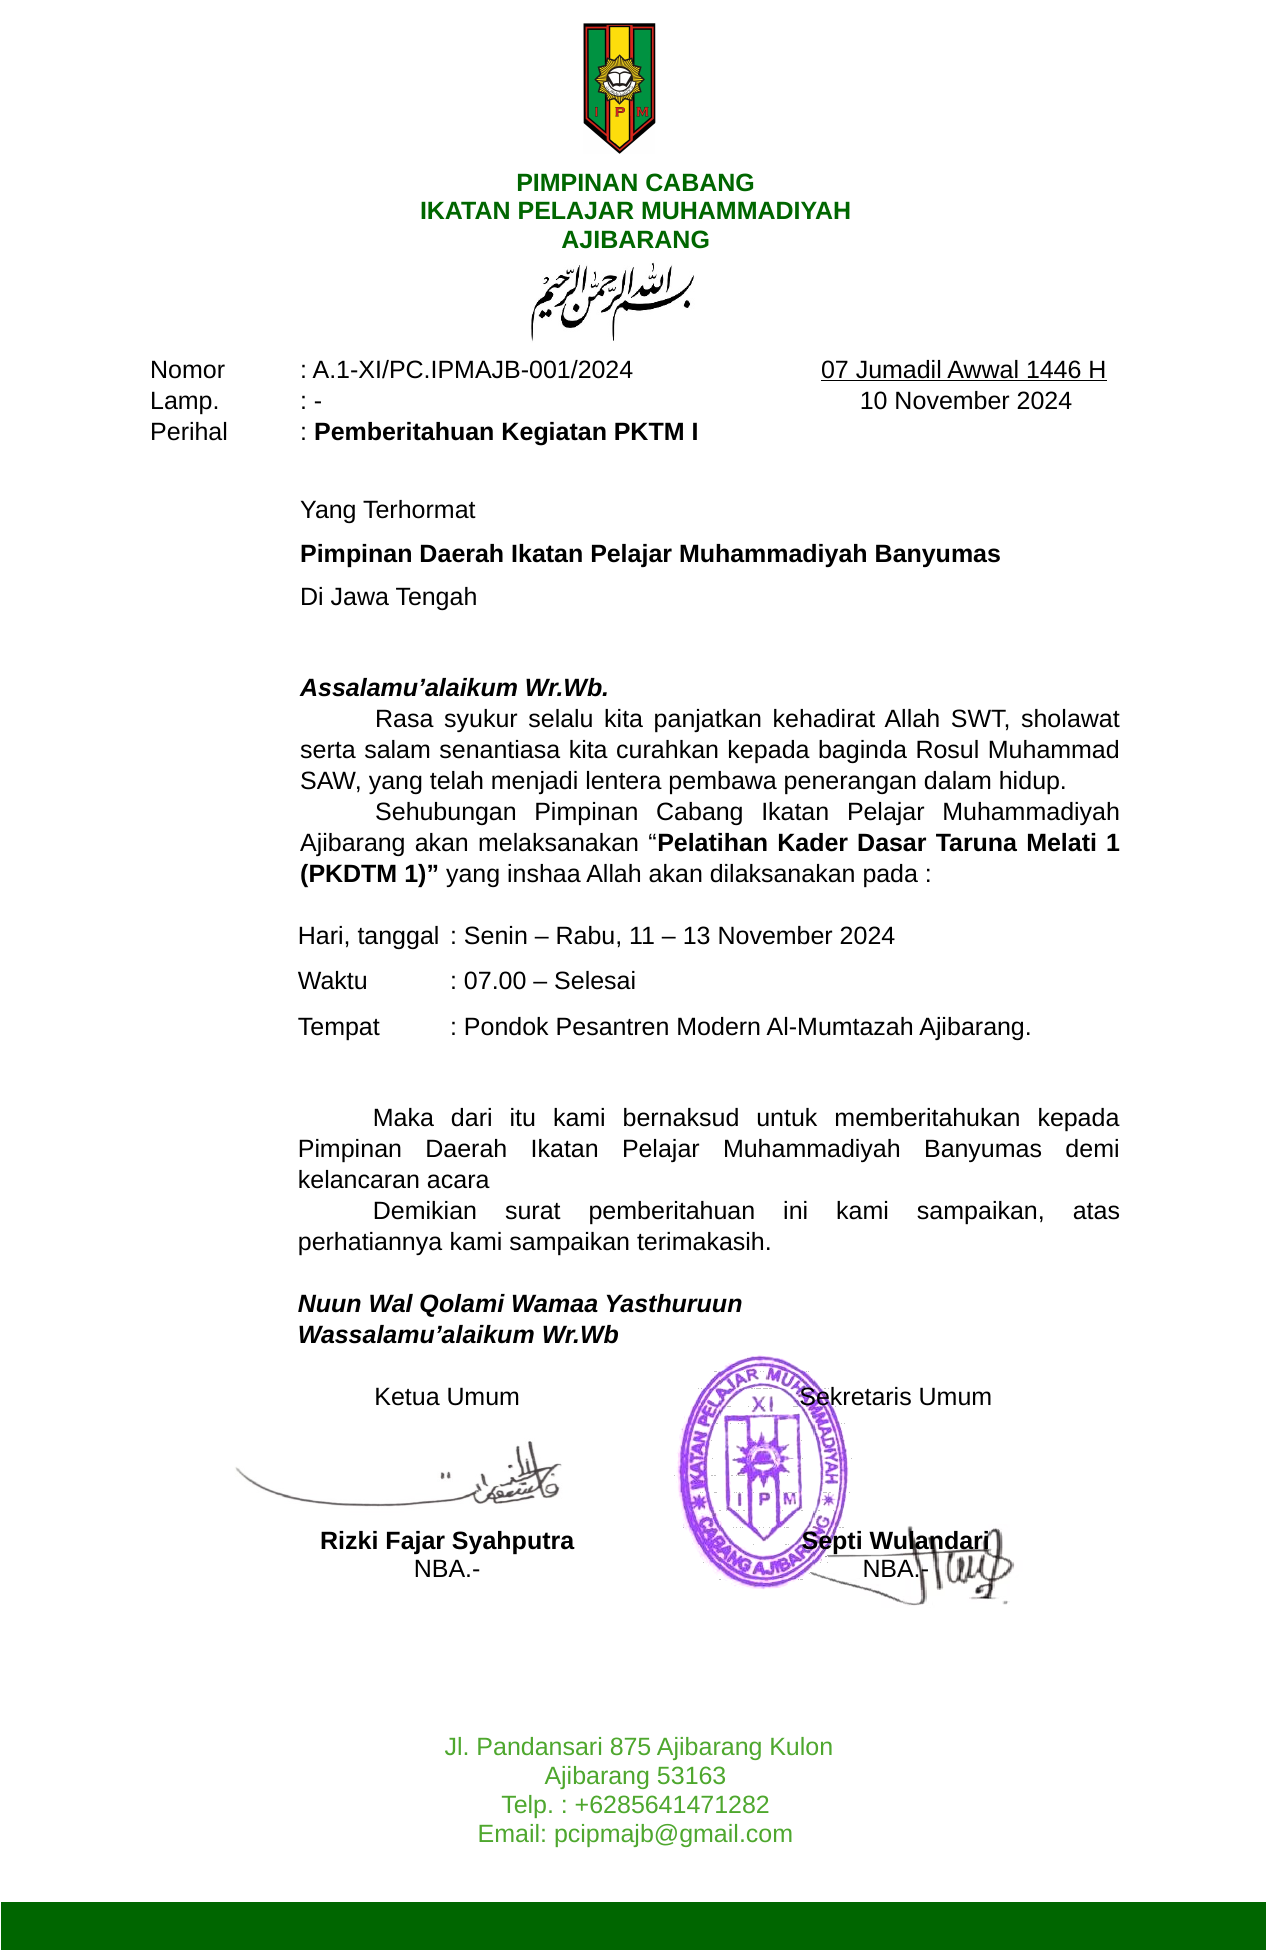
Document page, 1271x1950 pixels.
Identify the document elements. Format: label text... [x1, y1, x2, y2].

text Tempat : Pondok Pesantren Modern Al-Mumtazah Ajibarang. [223, 1012, 1121, 1041]
text Yang Terhormat [150, 496, 1121, 524]
text Maka dari itu kami bernaksud untuk memberitahukan kepada Pimpinan Daerah Ikatan Pelajar Muhammadiyah Banyumas demi kelancaran acara [298, 1103, 1121, 1193]
picture [823, 1743, 829, 1753]
text Wassalamu’alaikum Wr.Wb [225, 1320, 1121, 1349]
text Lamp. : - 10 November 2024 [150, 386, 1121, 414]
picture [668, 1382, 1169, 1753]
picture [674, 1355, 861, 1382]
text Hari, tanggal : Senin – Rabu, 11 – 13 November 2024 [223, 921, 1121, 950]
picture [808, 1743, 816, 1753]
table_header Ketua Umum Rizki Fajar Syahputra NBA.- [223, 1382, 671, 1583]
picture [196, 1231, 649, 1736]
picture [508, 259, 714, 346]
table_header Sekretaris Umum Septi Wulandari NBA.- [671, 1382, 1120, 1583]
text Rasa syukur selalu kita panjatkan kehadirat Allah SWT, sholawat serta salam senantiasa kita curahkan kepada baginda Rosul Muhammad SAW, yang telah menjadi lentera pembawa penerangan dalam hidup. [300, 704, 1121, 794]
text Assalamu’alaikum Wr.Wb. [150, 673, 1121, 701]
picture [738, 1743, 744, 1753]
picture [688, 1743, 695, 1753]
text Waktu : 07.00 – Selesai [223, 966, 1121, 995]
text Nuun Wal Qolami Wamaa Yasthuruun [225, 1289, 1121, 1318]
text Sehubungan Pimpinan Cabang Ikatan Pelajar Muhammadiyah Ajibarang akan melaksanakan “Pelatihan Kader Dasar Taruna Melati 1 (PKDTM 1)” yang inshaa Allah akan dilaksanakan pada : [300, 797, 1121, 888]
text Perihal : Pemberitahuan Kegiatan PKTM I [150, 417, 1121, 446]
text Nomor : A.1-XI/PC.IPMAJB-001/2024 07 Jumadil Awwal 1446 H [150, 355, 1121, 383]
text Di Jawa Tengah [150, 582, 1121, 611]
text Pimpinan Daerah Ikatan Pelajar Muhammadiyah Banyumas [150, 539, 1121, 567]
picture [751, 1743, 758, 1753]
text Demikian surat pemberitahuan ini kami sampaikan, atas perhatiannya kami sampaikan terimakasih. [298, 1196, 1121, 1256]
picture [583, 23, 656, 154]
picture [773, 1747, 780, 1753]
